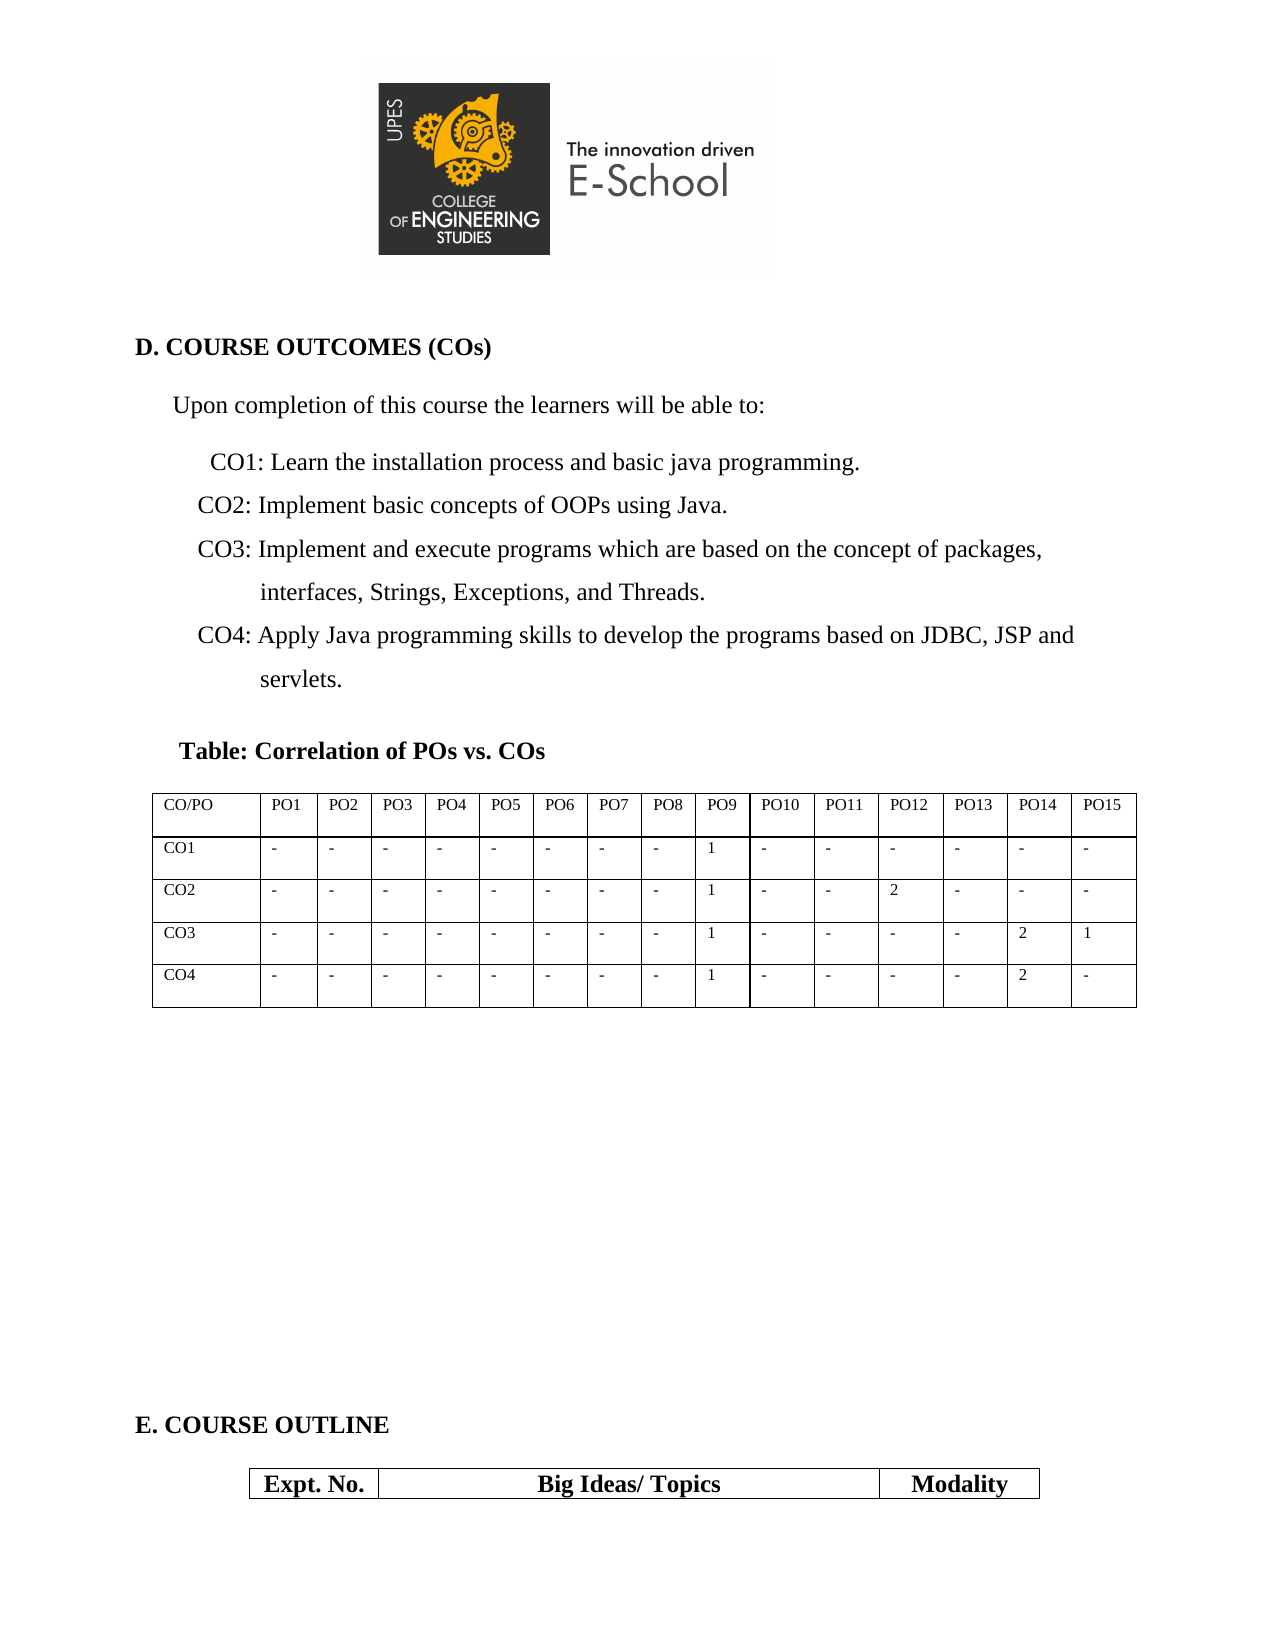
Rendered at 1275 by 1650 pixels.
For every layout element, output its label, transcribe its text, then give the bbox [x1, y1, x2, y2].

text CO4: Apply Java programming skills to develop the programs based on JDBC, JSP and [135, 620, 1153, 649]
table_cell - [534, 880, 587, 922]
table_cell - [944, 965, 1007, 1007]
table_cell - [534, 838, 587, 879]
table_cell CO4 [153, 965, 260, 1007]
text Upon completion of this course the learners will be able to: [172, 390, 1153, 419]
table_cell - [751, 880, 814, 922]
table_cell 2 [1008, 965, 1071, 1007]
table_cell - [261, 965, 317, 1007]
table_cell - [372, 965, 425, 1007]
text CO2: Implement basic concepts of OOPs using Java. [135, 491, 1153, 519]
table_cell - [642, 838, 695, 879]
table_header PO9 [696, 794, 749, 836]
table_cell - [1008, 880, 1071, 922]
table_cell - [879, 923, 943, 964]
table_header PO12 [879, 794, 943, 836]
list CO1: Learn the installation process and basic java programming. [210, 447, 1153, 476]
table_header Modality [880, 1469, 1039, 1498]
table_cell - [426, 923, 479, 964]
text E. COURSE OUTLINE [135, 1411, 1153, 1439]
table_cell - [261, 838, 317, 879]
table_cell - [1072, 880, 1136, 922]
table_header PO15 [1072, 794, 1136, 836]
table_cell - [815, 923, 878, 964]
table_header PO14 [1008, 794, 1071, 836]
table_header PO7 [588, 794, 641, 836]
table_cell - [1008, 838, 1071, 879]
table_cell - [588, 923, 641, 964]
table_cell - [480, 838, 533, 879]
table_cell - [261, 923, 317, 964]
table_header PO1 [261, 794, 317, 836]
table_cell - [879, 838, 943, 879]
text servlets. [135, 664, 1153, 693]
table_cell 2 [879, 880, 943, 922]
table_cell - [318, 880, 371, 922]
table_header PO11 [815, 794, 878, 836]
table_cell - [534, 965, 587, 1007]
table_cell CO1 [153, 838, 260, 879]
table_cell - [944, 880, 1007, 922]
table_header PO13 [944, 794, 1007, 836]
table_cell - [815, 965, 878, 1007]
table_header PO3 [372, 794, 425, 836]
table_cell - [751, 838, 814, 879]
table_cell - [261, 880, 317, 922]
table_cell - [318, 965, 371, 1007]
table_cell CO2 [153, 880, 260, 922]
table_cell - [426, 880, 479, 922]
table_header CO/PO [153, 794, 260, 836]
table_cell - [480, 965, 533, 1007]
table_cell 1 [696, 838, 749, 879]
table_cell - [642, 965, 695, 1007]
table_cell - [426, 965, 479, 1007]
table_cell - [372, 923, 425, 964]
table_header PO6 [534, 794, 587, 836]
table_cell - [1072, 838, 1136, 879]
table_cell - [318, 923, 371, 964]
table_cell - [642, 880, 695, 922]
table_cell - [815, 880, 878, 922]
table_cell 1 [1072, 923, 1136, 964]
table_cell - [588, 838, 641, 879]
text CO3: Implement and execute programs which are based on the concept of packages, [135, 534, 1153, 562]
table_cell - [426, 838, 479, 879]
table_cell - [751, 965, 814, 1007]
table_cell - [944, 923, 1007, 964]
table_header Expt. No. [250, 1469, 378, 1498]
table_cell - [642, 923, 695, 964]
table_header PO4 [426, 794, 479, 836]
table_cell - [480, 923, 533, 964]
text D. COURSE OUTCOMES (COs) [135, 332, 1153, 361]
table_cell - [751, 923, 814, 964]
table_cell 1 [696, 880, 749, 922]
table_cell CO3 [153, 923, 260, 964]
table_cell - [480, 880, 533, 922]
table_cell 2 [1008, 923, 1071, 964]
table_cell - [879, 965, 943, 1007]
table_header PO10 [751, 794, 814, 836]
table_header PO2 [318, 794, 371, 836]
table_cell - [815, 838, 878, 879]
table_cell - [588, 880, 641, 922]
table_header PO8 [642, 794, 695, 836]
table_cell - [1072, 965, 1136, 1007]
text Table: Correlation of POs vs. COs [172, 736, 1153, 764]
table_cell - [588, 965, 641, 1007]
text interfaces, Strings, Exceptions, and Threads. [135, 577, 1153, 606]
table_cell - [534, 923, 587, 964]
table_header PO5 [480, 794, 533, 836]
table_cell - [944, 838, 1007, 879]
table_cell - [372, 838, 425, 879]
table_cell 1 [696, 923, 749, 964]
table_cell - [318, 838, 371, 879]
table_cell 1 [696, 965, 749, 1007]
table_cell - [372, 880, 425, 922]
table_header Big Ideas/ Topics [379, 1469, 879, 1498]
